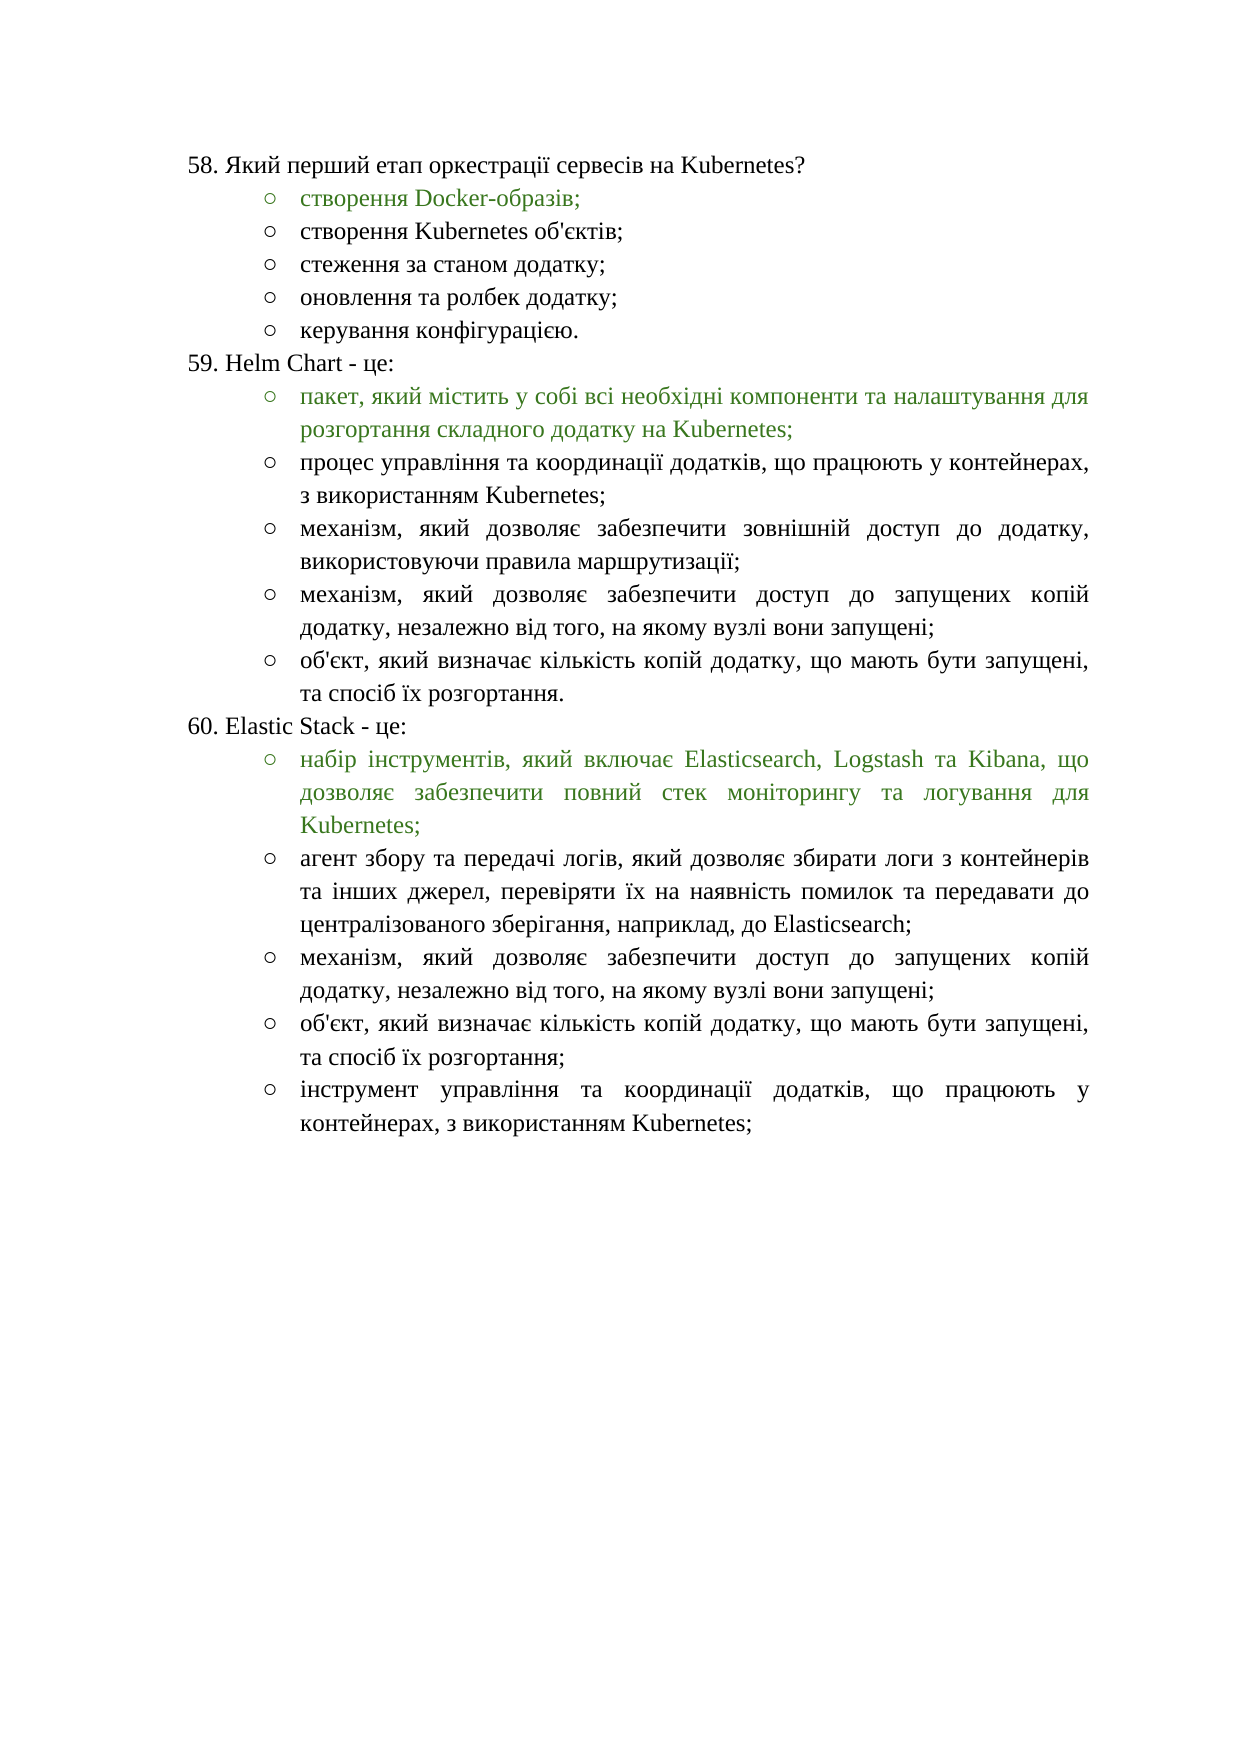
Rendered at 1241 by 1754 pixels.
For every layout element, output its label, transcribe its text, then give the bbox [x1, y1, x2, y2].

list об'єкт, який визначає кількість копій додатку, що мають бути запущені, та спосіб їх розгортання. [262, 645, 1090, 707]
list набір інструментів, який включає Elasticsearch, Logstash та Kibana, що дозволяє забезпечити повний стек моніторингу та логування для Kubernetes; [262, 744, 1090, 839]
list механізм, який дозволяє забезпечити доступ до запущених копій додатку, незалежно від того, на якому вузлі вони запущені; [262, 579, 1090, 641]
list керування конфігурацією. [262, 315, 1090, 344]
list створення Kubernetes об'єктів; [262, 216, 1090, 245]
list об'єкт, який визначає кількість копій додатку, що мають бути запущені, та спосіб їх розгортання; [262, 1008, 1090, 1070]
list процес управління та координації додатків, що працюють у контейнерах, з використанням Kubernetes; [262, 447, 1090, 509]
list пакет, який містить у собі всі необхідні компоненти та налаштування для розгортання складного додатку на Kubernetes; [262, 381, 1090, 443]
list інструмент управління та координації додатків, що працюють у контейнерах, з використанням Kubernetes; [262, 1074, 1090, 1136]
list оновлення та ролбек додатку; [262, 282, 1090, 311]
list механізм, який дозволяє забезпечити доступ до запущених копій додатку, незалежно від того, на якому вузлі вони запущені; [262, 942, 1090, 1004]
list Elastic Stack - це: [187, 711, 1090, 740]
list механізм, який дозволяє забезпечити зовнішній доступ до додатку, використовуючи правила маршрутизації; [262, 513, 1090, 575]
list Який перший етап оркестрації сервесів на Kubernetes? [187, 150, 1090, 179]
list створення Docker-образів; [262, 183, 1090, 212]
list Helm Chart - це: [187, 348, 1090, 377]
list стеження за станом додатку; [262, 249, 1090, 278]
list агент збору та передачі логів, який дозволяє збирати логи з контейнерів та інших джерел, перевіряти їх на наявність помилок та передавати до централізованого зберігання, наприклад, до Elasticsearch; [262, 843, 1090, 938]
